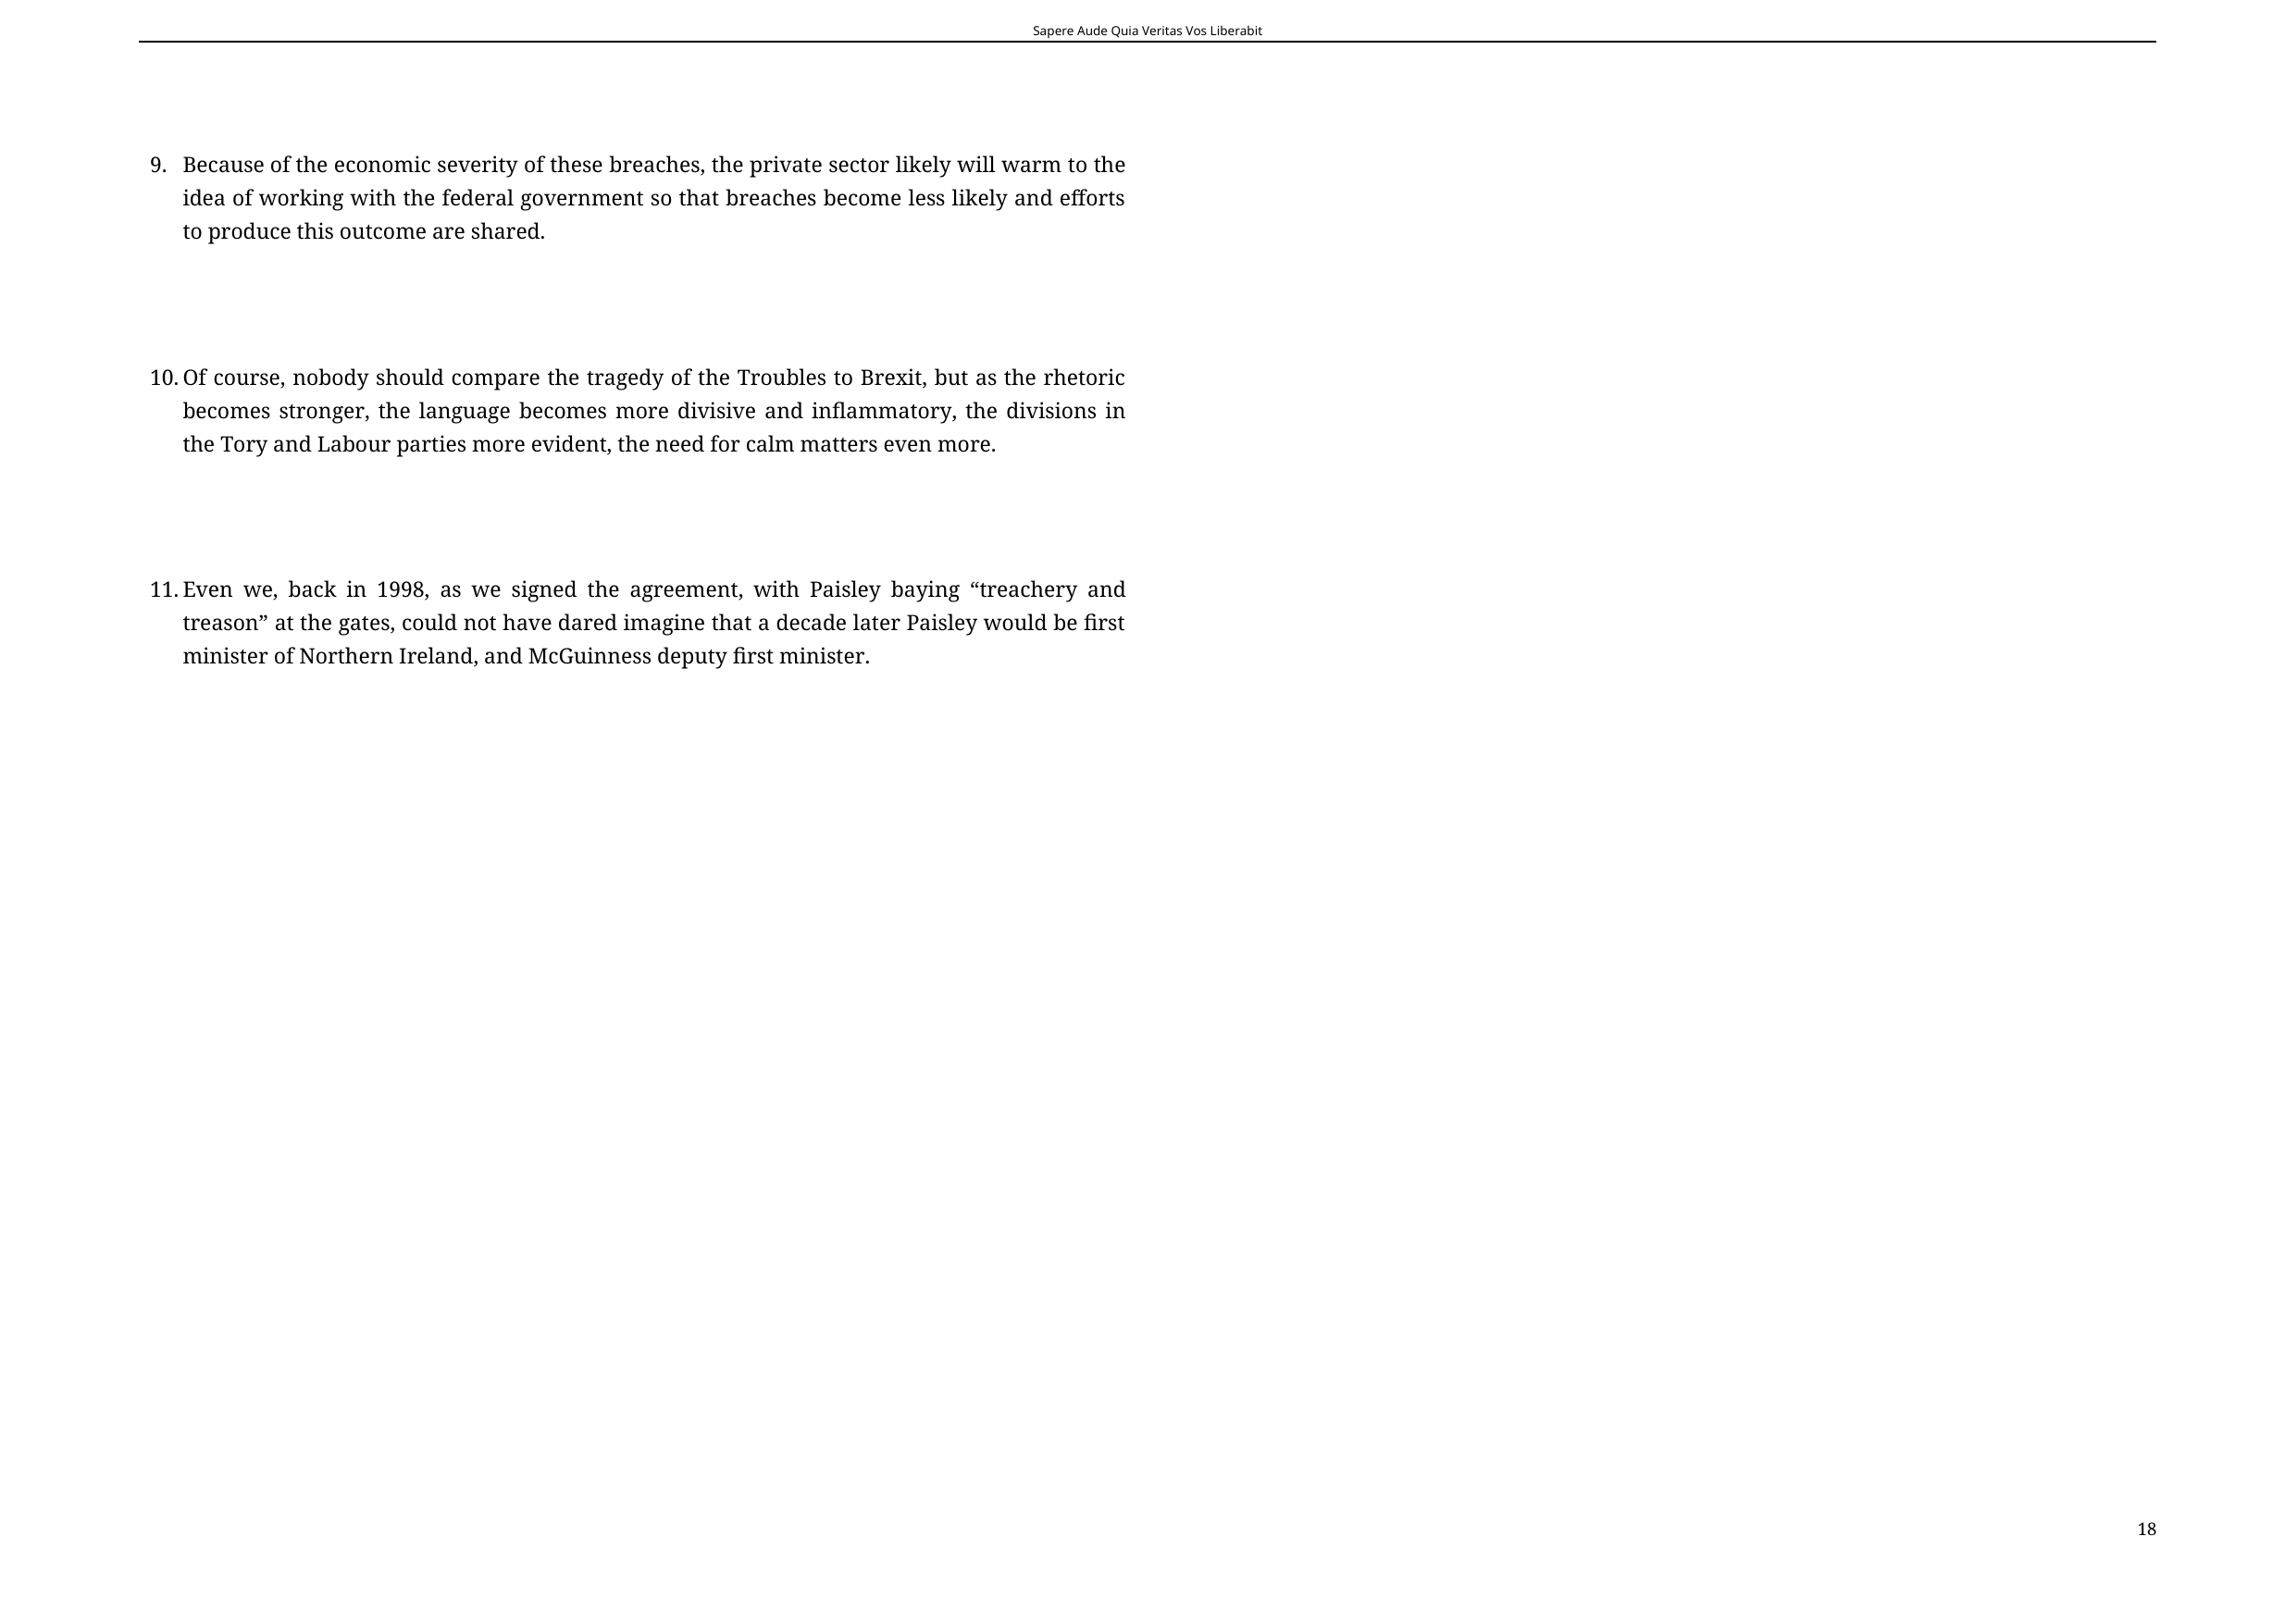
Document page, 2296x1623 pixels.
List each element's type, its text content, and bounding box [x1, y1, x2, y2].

list Because of the economic severity of these breaches, the private sector likely will warm to the idea of working with the federal government so that breaches become less likely and efforts to produce this outcome are shared. [150, 150, 1127, 245]
list Even we, back in 1998, as we signed the agreement, with Paisley baying “treachery and treason” at the gates, could not have dared imagine that a decade later Paisley would be first minister of Northern Ireland, and McGuinness deputy first minister. [150, 575, 1127, 670]
list Of course, nobody should compare the tragedy of the Troubles to Brexit, but as the rhetoric becomes stronger, the language becomes more divisive and inflammatory, the divisions in the Tory and Labour parties more evident, the need for calm matters even more. [150, 363, 1127, 458]
